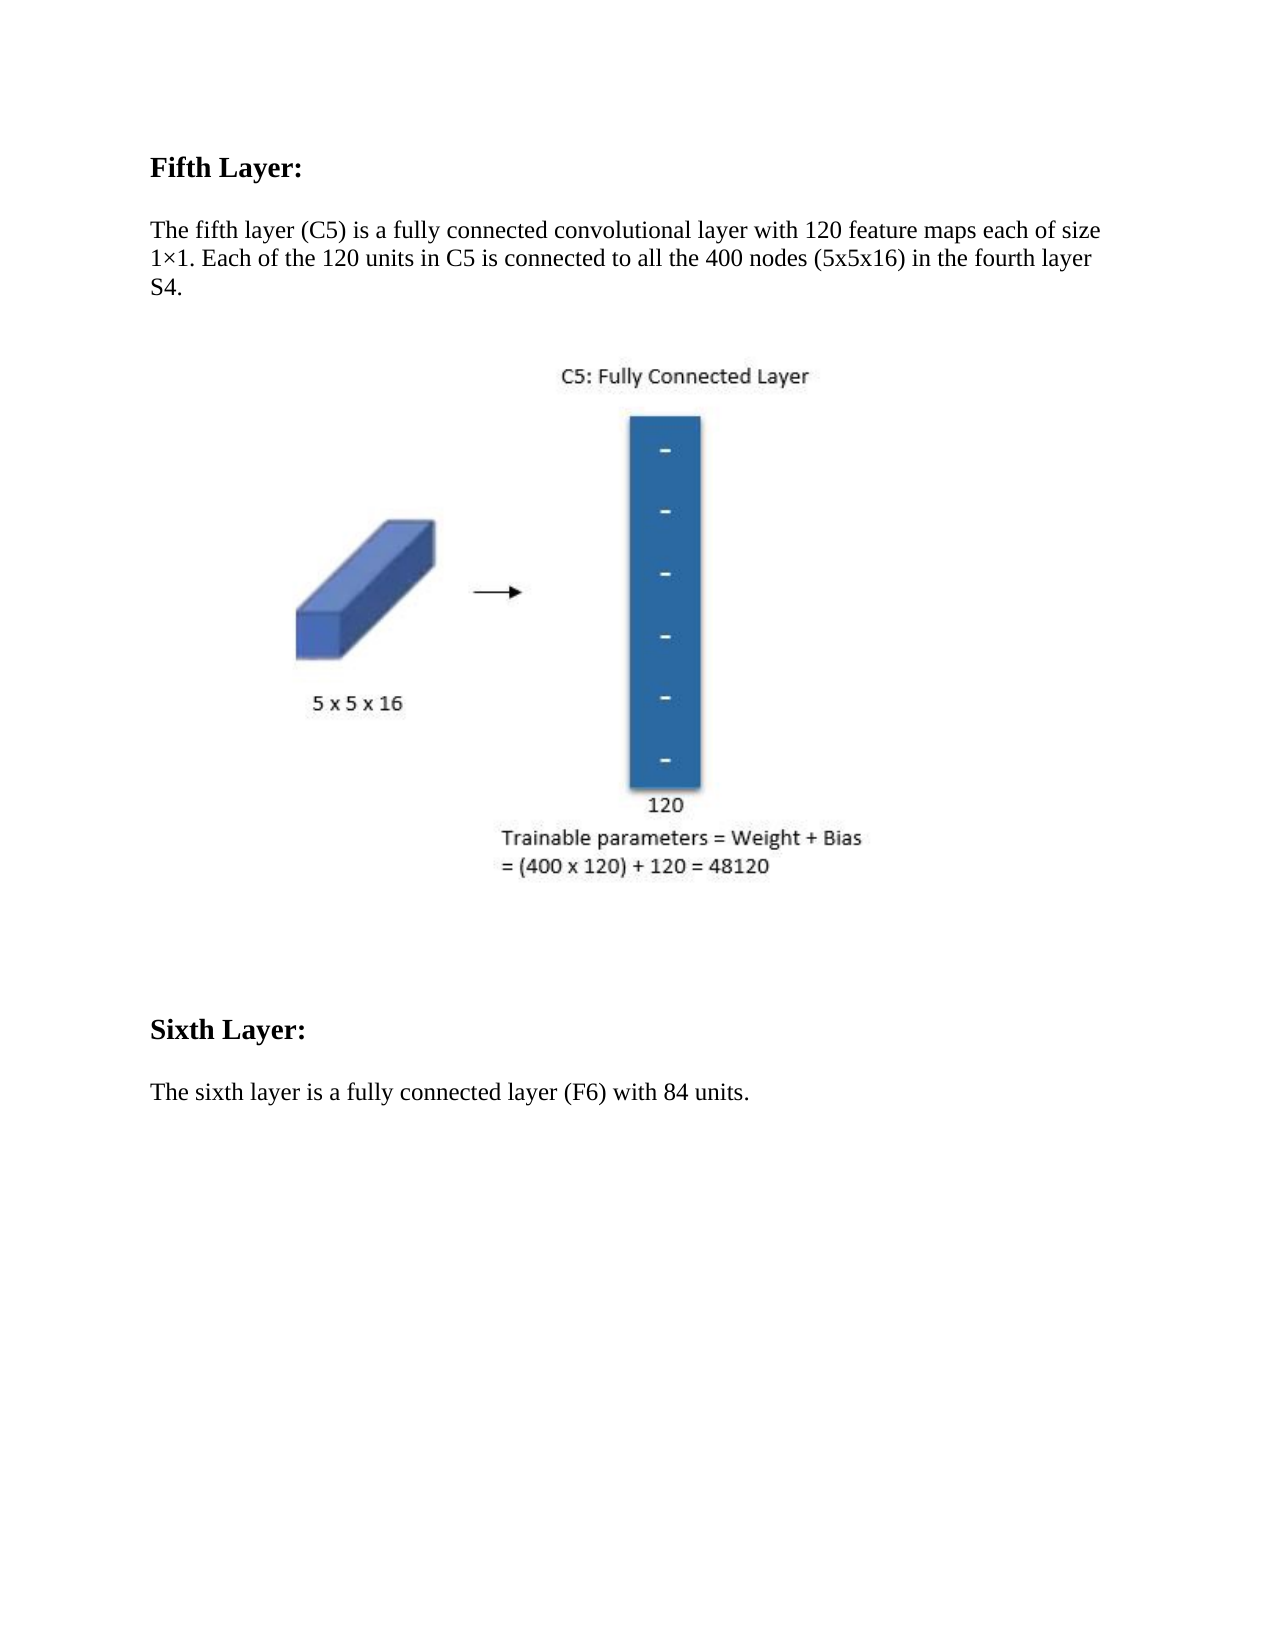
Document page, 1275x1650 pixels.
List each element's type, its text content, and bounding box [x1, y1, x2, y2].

picture [268, 332, 900, 936]
text The fifth layer (C5) is a fully connected convolutional layer with 120 feature maps each of size 1×1. Each of the 120 units in C5 is connected to all the 400 nodes (5x5x16) in the fourth layer S4. [150, 215, 1125, 301]
text The sixth layer is a fully connected layer (F6) with 84 units. [150, 1077, 1125, 1106]
text Fifth Layer: [150, 150, 1125, 183]
text Sixth Layer: [150, 1012, 1125, 1046]
